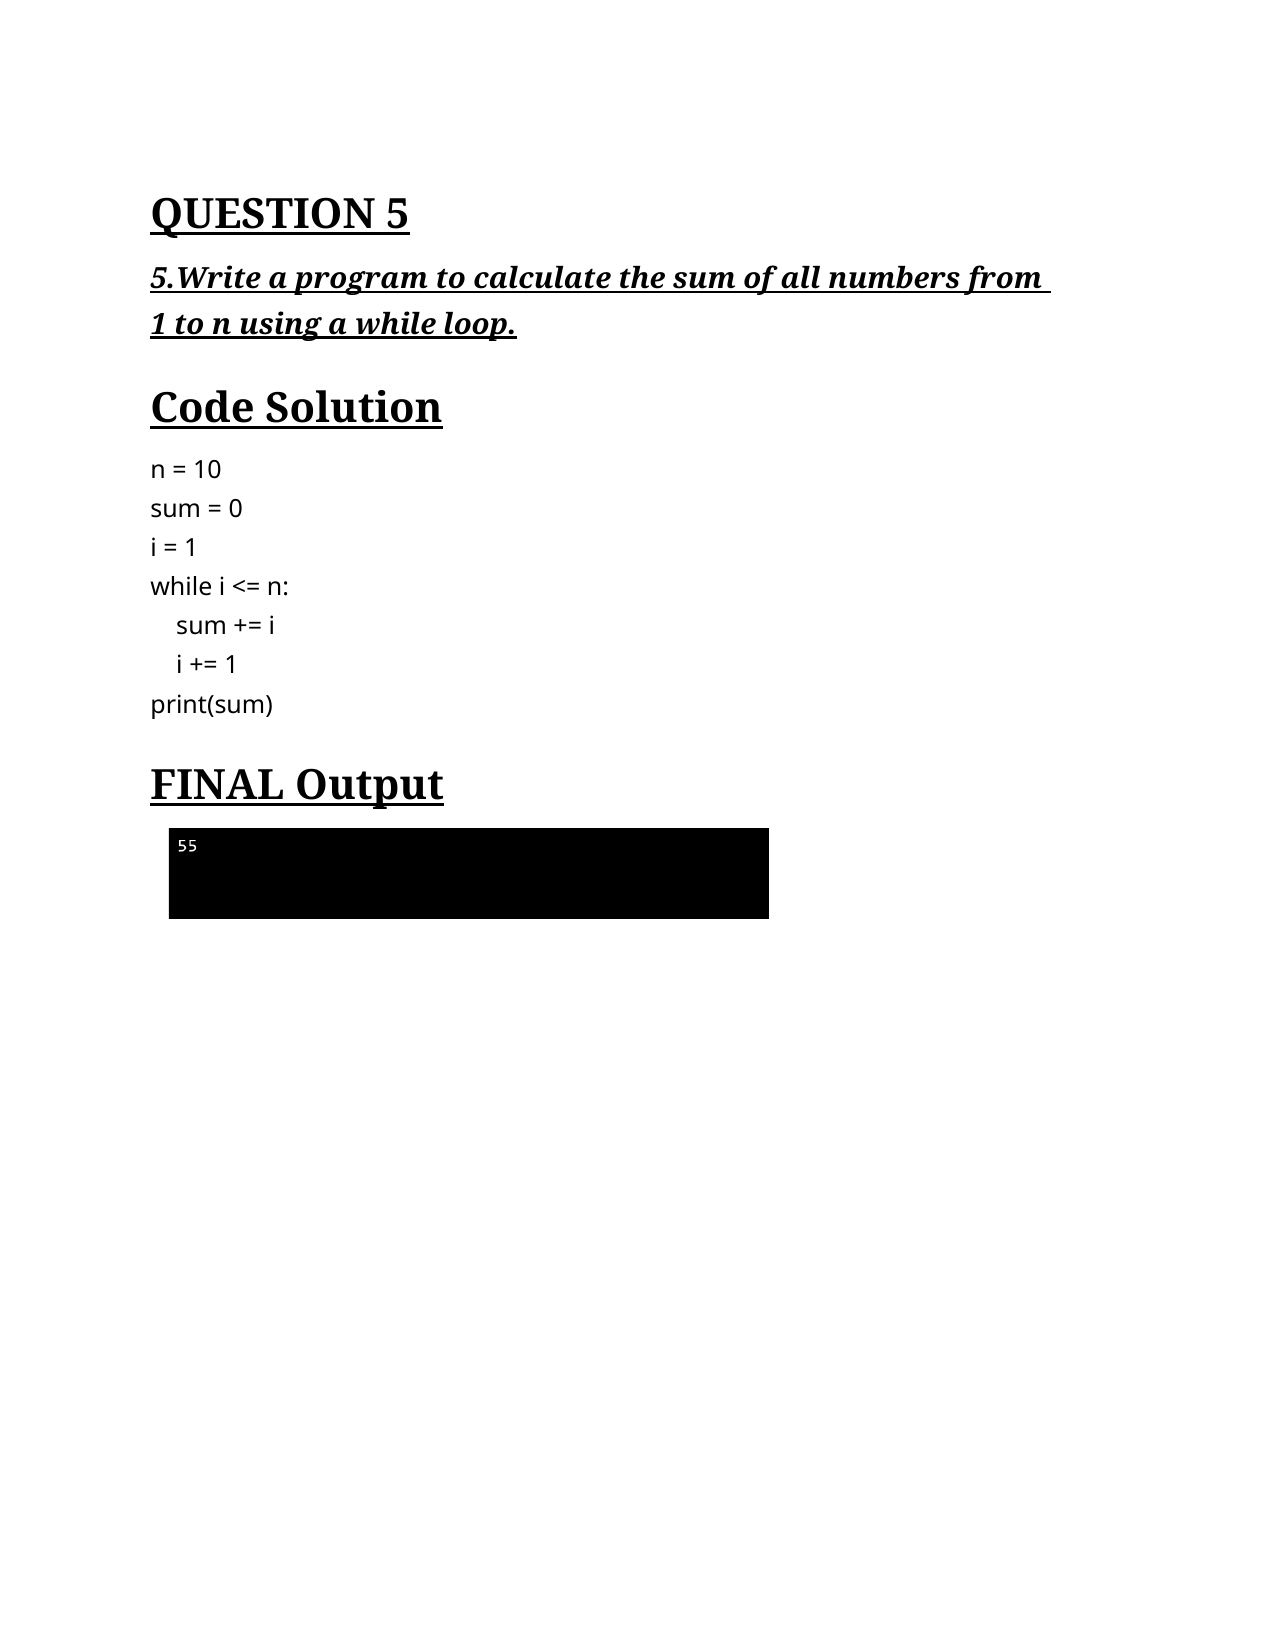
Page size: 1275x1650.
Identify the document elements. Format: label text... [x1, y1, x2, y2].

text 5.Write a program to calculate the sum of all numbers from 1 to n using a while loop. [150, 257, 1064, 343]
text n = 10 sum = 0 i = 1 while i <= n: sum += i i += 1 print(sum) [150, 451, 1064, 720]
subtitle QUESTION 5 [150, 184, 1064, 241]
subtitle Code Solution [150, 378, 1064, 434]
picture [168, 828, 769, 919]
subtitle FINAL Output [150, 755, 1064, 811]
